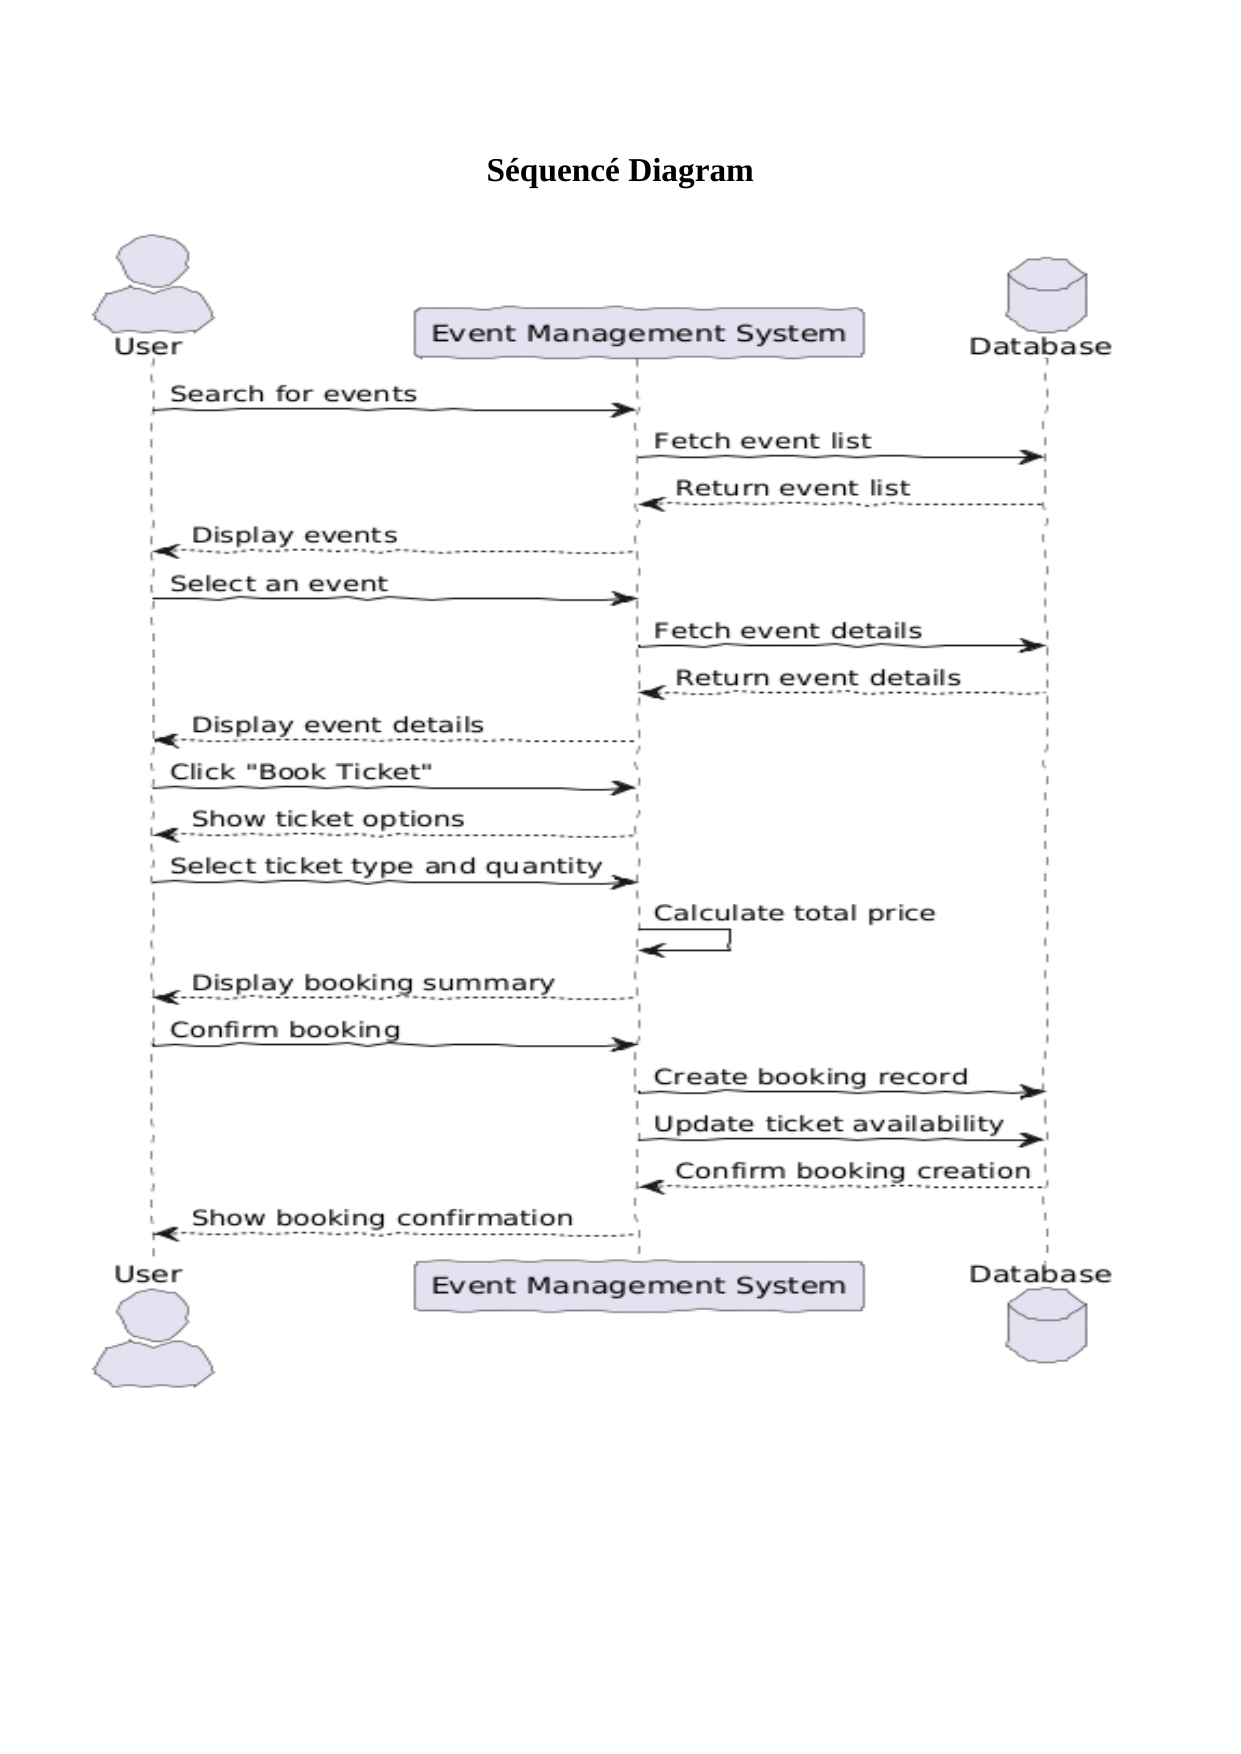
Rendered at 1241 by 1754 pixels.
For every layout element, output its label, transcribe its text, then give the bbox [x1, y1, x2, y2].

picture [84, 220, 1157, 1396]
text Séquencé Diagram [150, 150, 1090, 216]
